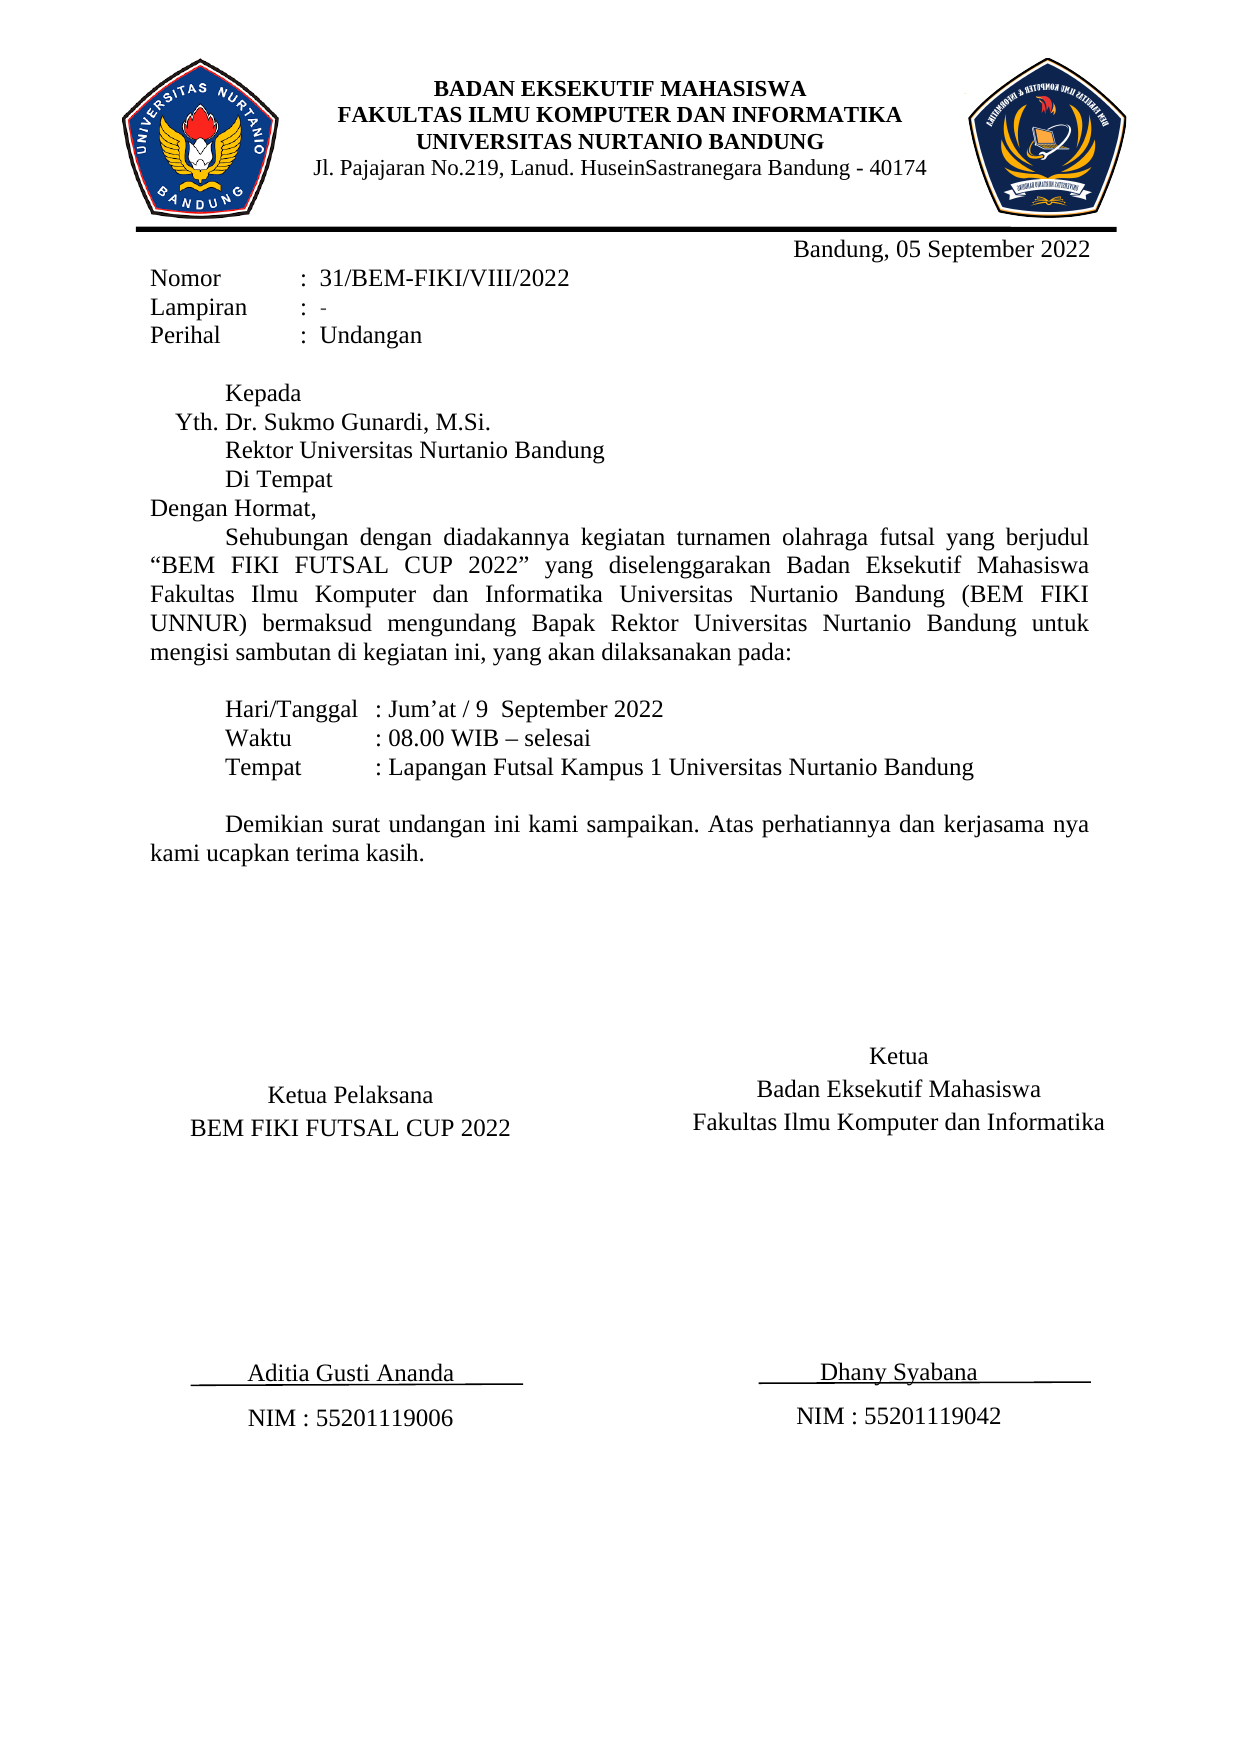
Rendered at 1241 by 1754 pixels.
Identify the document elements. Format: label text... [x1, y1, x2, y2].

text Tempat : Lapangan Futsal Kampus 1 Universitas Nurtanio Bandung [150, 752, 1090, 781]
text Perihal : Undangan [150, 321, 1090, 349]
picture [963, 58, 1127, 218]
text Demikian surat undangan ini kami sampaikan. Atas perhatiannya dan kerjasama nya kami ucapkan terima kasih. [150, 809, 1090, 867]
text Sehubungan dengan diadakannya kegiatan turnamen olahraga futsal yang berjudul “BEM FIKI FUTSAL CUP 2022” yang diselenggarakan Badan Eksekutif Mahasiswa Fakultas Ilmu Komputer dan Informatika Universitas Nurtanio Bandung (BEM FIKI UNNUR) bermaksud mengundang Bapak Rektor Universitas Nurtanio Bandung untuk mengisi sambutan di kegiatan ini, yang akan dilaksanakan pada: [150, 522, 1090, 666]
text Rektor Universitas Nurtanio Bandung [150, 436, 1090, 464]
text Waktu : 08.00 WIB – selesai [150, 723, 1090, 752]
text Yth. Dr. Sukmo Gunardi, M.Si. [150, 407, 1090, 436]
text Hari/Tanggal : Jum’at / 9 September 2022 [150, 694, 1090, 723]
text Kepada [150, 378, 1090, 407]
text Nomor : 31/BEM-FIKI/VIII/2022 [150, 263, 1090, 292]
picture [122, 58, 279, 219]
text Dengan Hormat, [150, 493, 1090, 522]
text Di Tempat [150, 464, 1090, 493]
text Bandung, 05 September 2022 [150, 234, 1090, 263]
text Lampiran : - [150, 292, 1090, 321]
